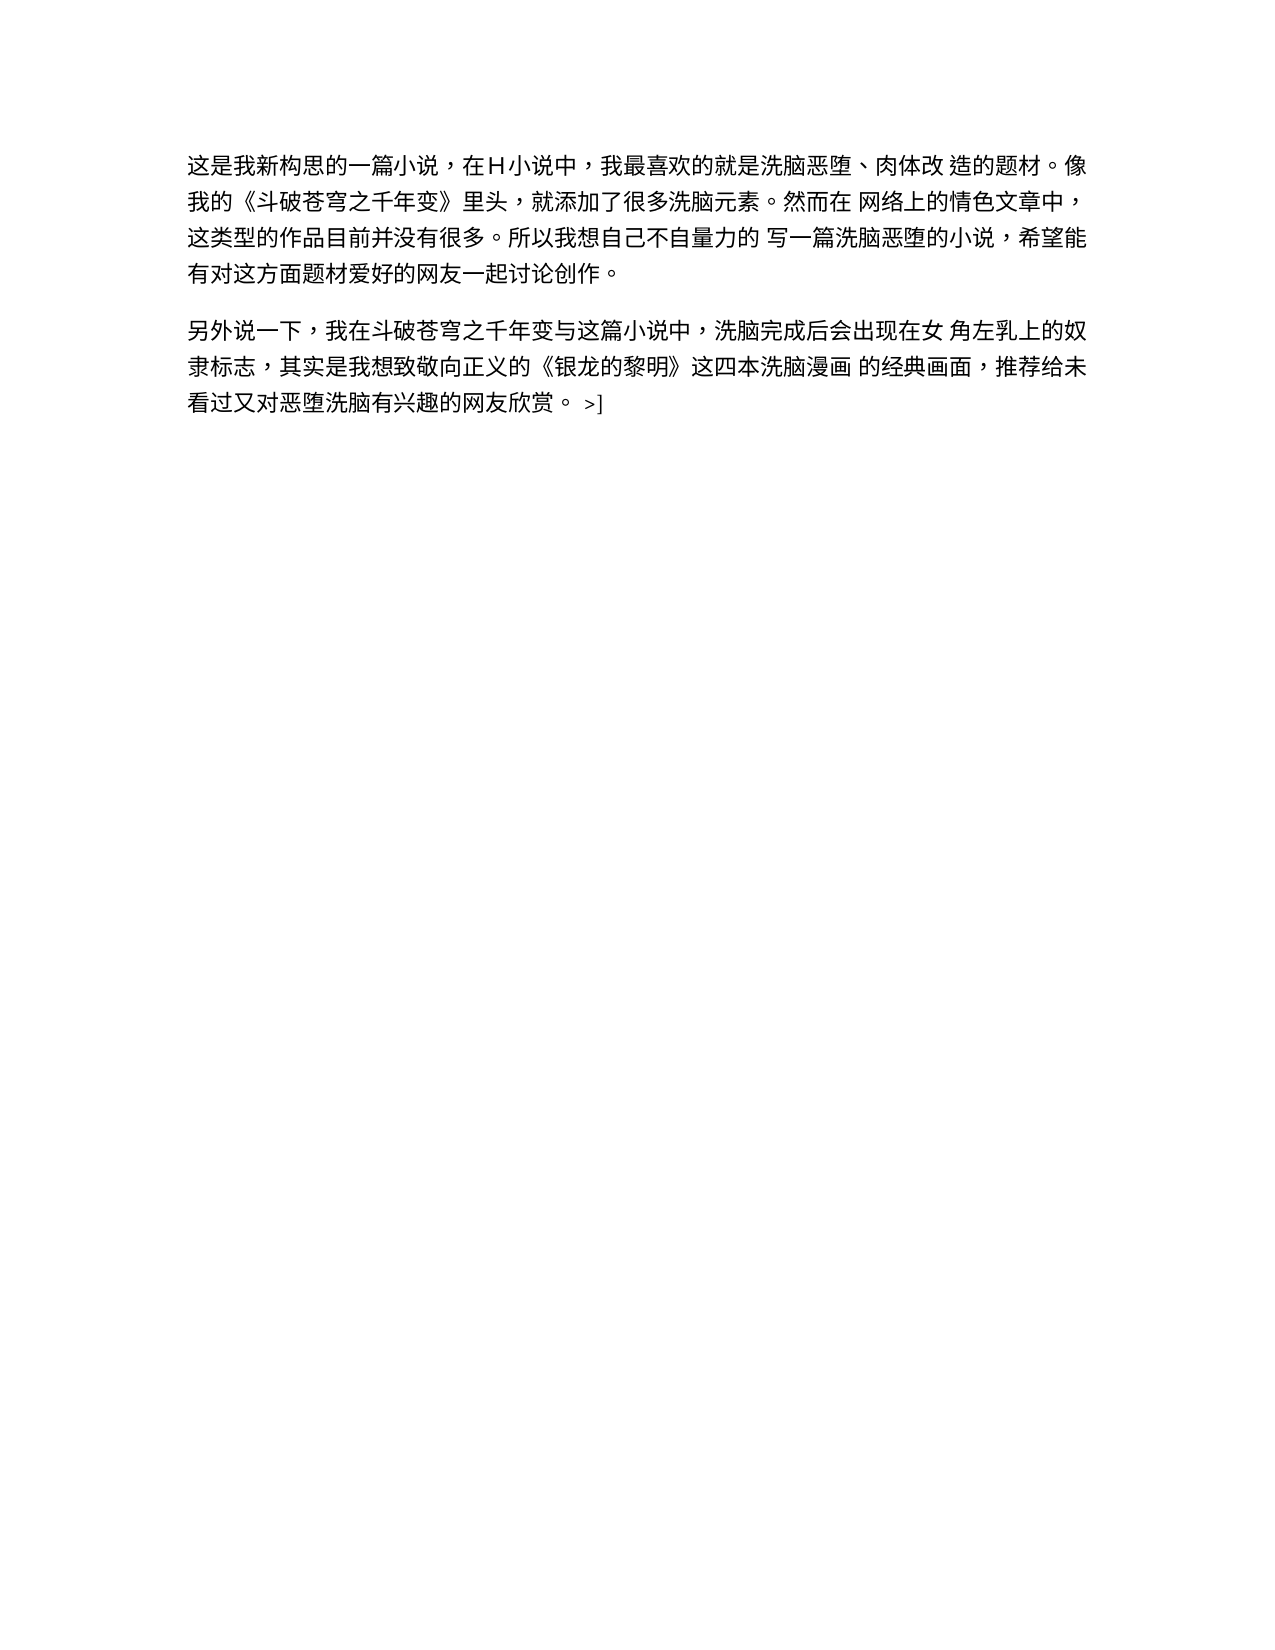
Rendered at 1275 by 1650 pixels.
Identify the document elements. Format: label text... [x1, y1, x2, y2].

text 另外说一下，我在斗破苍穹之千年变与这篇小说中，洗脑完成后会出现在女 角左乳上的奴隶标志，其实是我想致敬向正义的《银龙的黎明》这四本洗脑漫画 的经典画面，推荐给未看过又对恶堕洗脑有兴趣的网友欣赏。 >] [187, 314, 1087, 418]
text 这是我新构思的一篇小说，在Ｈ小说中，我最喜欢的就是洗脑恶堕、肉体改 造的题材。像我的《斗破苍穹之千年变》里头，就添加了很多洗脑元素。然而在 网络上的情色文章中，这类型的作品目前并没有很多。所以我想自己不自量力的 写一篇洗脑恶堕的小说，希望能有对这方面题材爱好的网友一起讨论创作。 [187, 150, 1087, 289]
